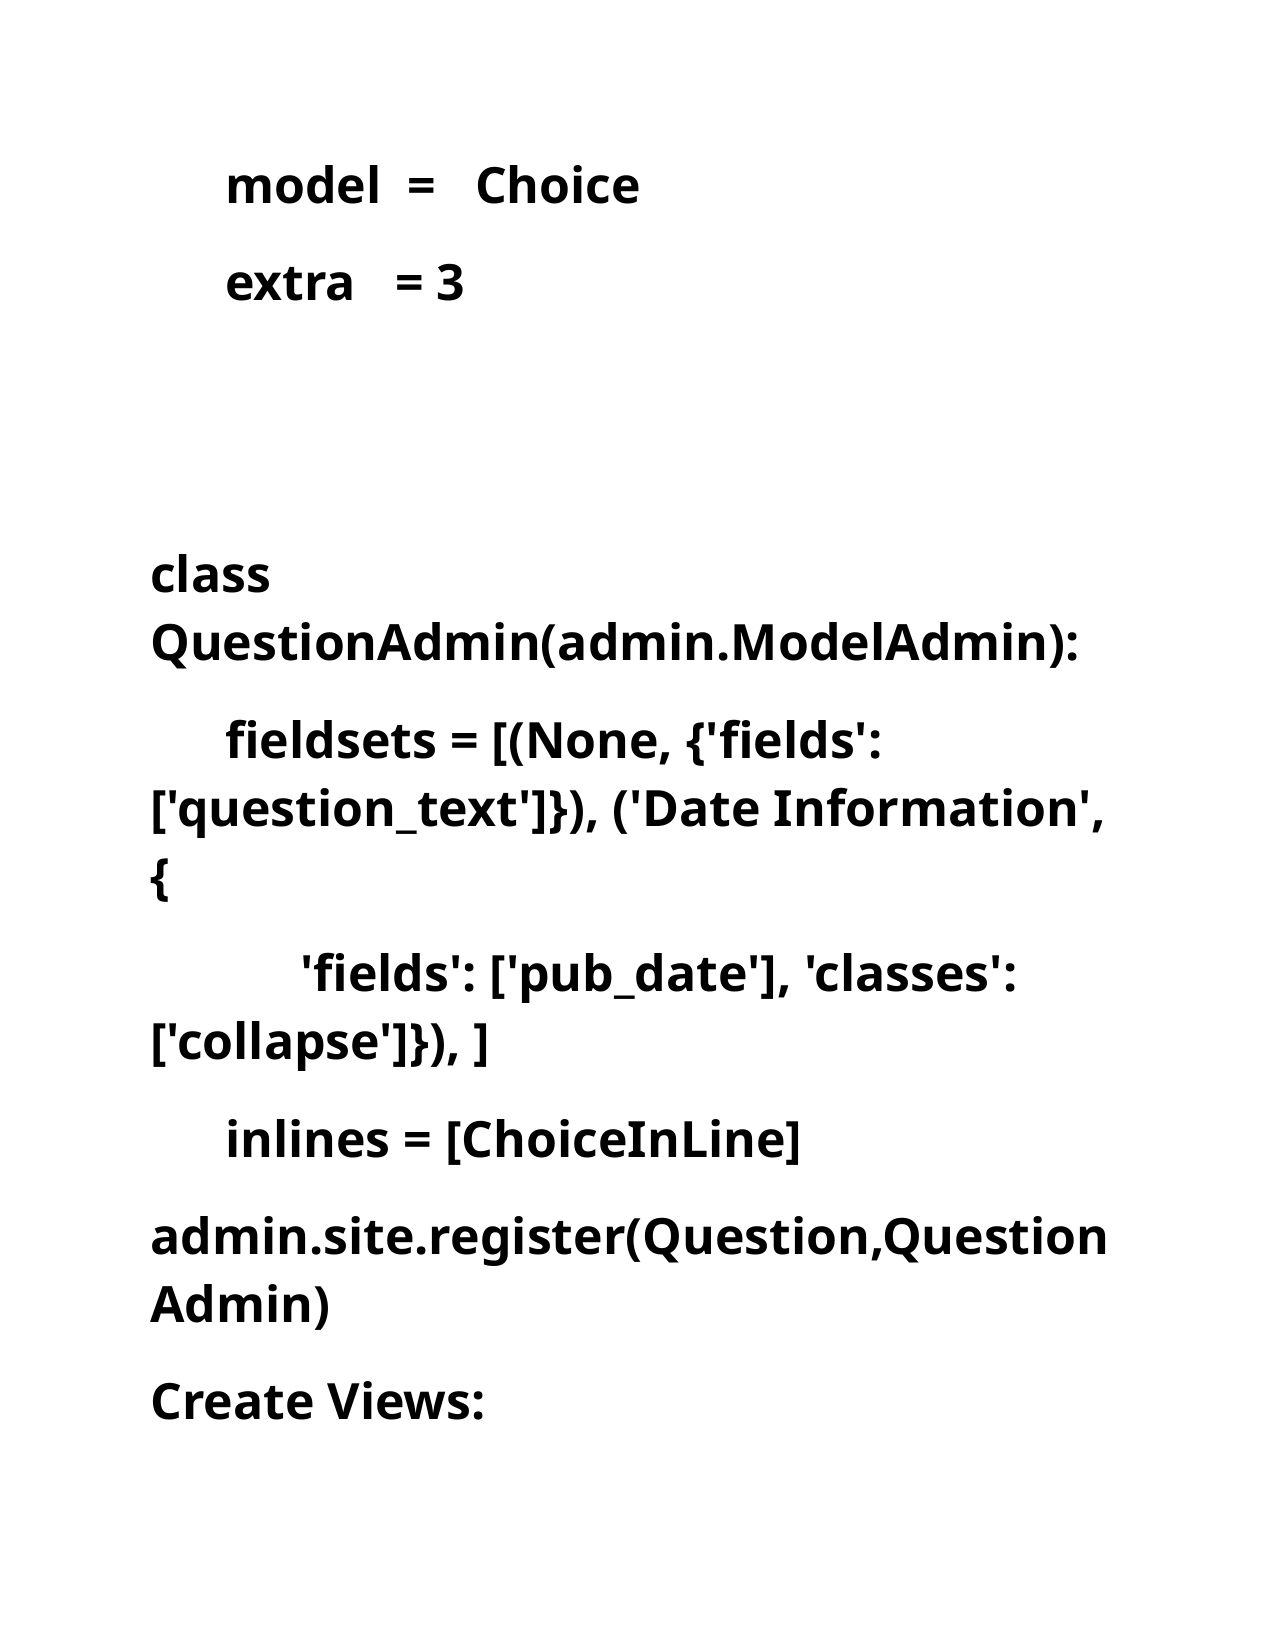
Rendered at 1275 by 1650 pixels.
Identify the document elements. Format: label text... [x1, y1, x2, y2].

subtitle inlines = [ChoiceInLine] [150, 1103, 1125, 1172]
subtitle 'fields': ['pub_date'], 'classes': ['collapse']}), ] [150, 938, 1125, 1074]
subtitle admin.site.register(Question,QuestionAdmin) [150, 1201, 1125, 1337]
subtitle extra = 3 [150, 247, 1125, 315]
subtitle model = Choice [150, 150, 1125, 218]
subtitle Create Views: [150, 1366, 1125, 1434]
subtitle fieldsets = [(None, {'fields': ['question_text']}), ('Date Information', { [150, 704, 1125, 909]
subtitle class QuestionAdmin(admin.ModelAdmin): [150, 539, 1125, 675]
